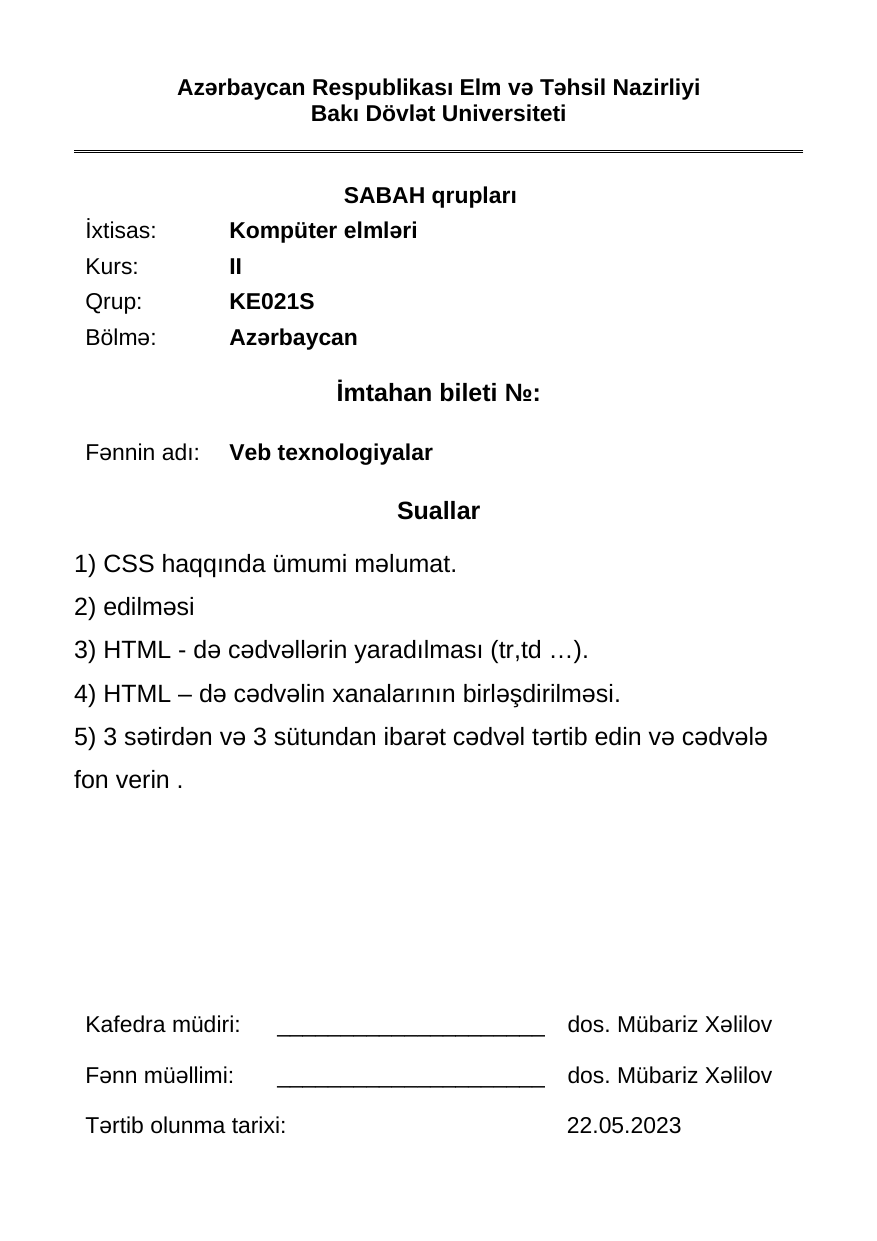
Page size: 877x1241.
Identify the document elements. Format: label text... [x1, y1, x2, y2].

text 5) 3 sətirdən və 3 sütundan ibarət cədvəl tərtib edin və cədvələ fon verin . [74, 722, 803, 793]
text 4) HTML – də cədvəlin xanalarının birləşdirilməsi. [74, 678, 803, 707]
text 3) HTML - də cədvəllərin yaradılması (tr,td …). [74, 635, 803, 664]
text 2) edilməsi [74, 592, 803, 621]
text 1) CSS haqqında ümumi məlumat. [74, 549, 803, 578]
